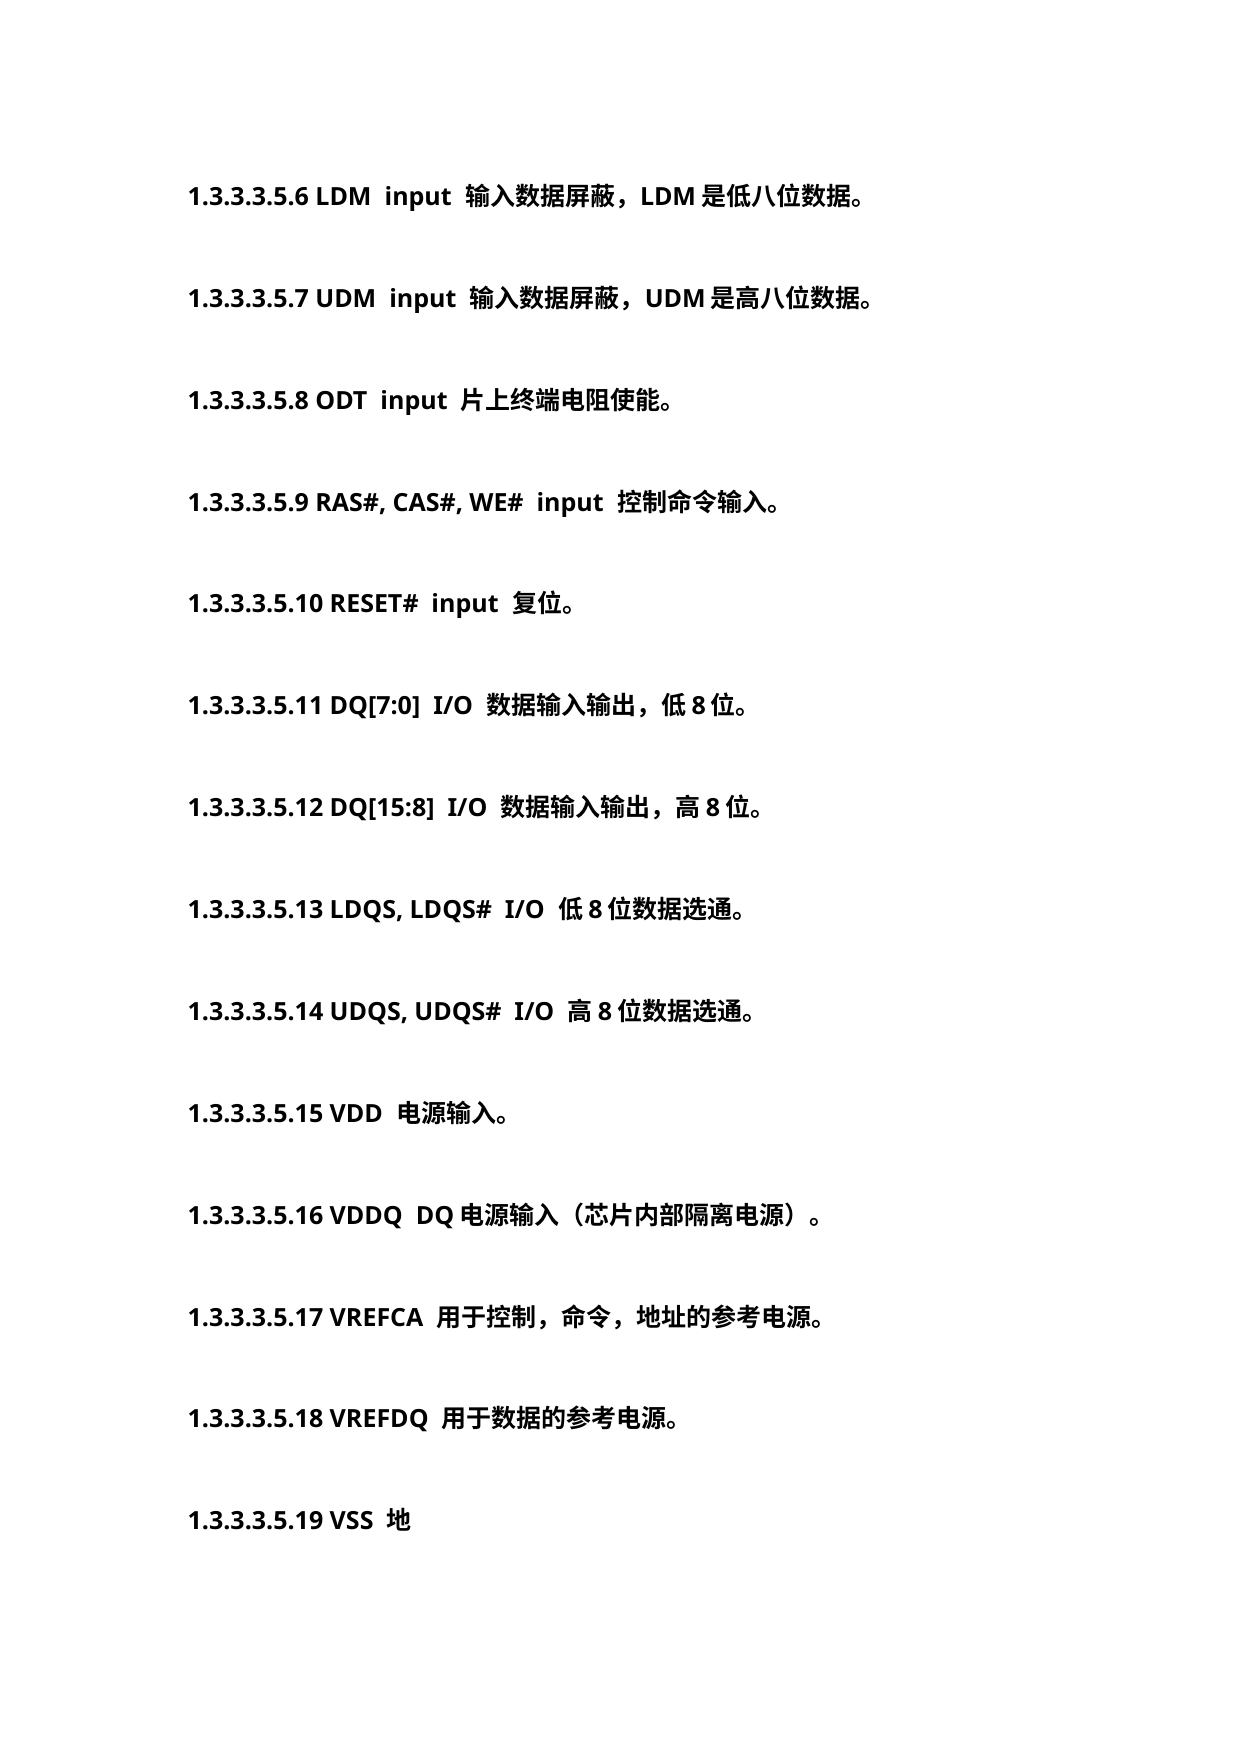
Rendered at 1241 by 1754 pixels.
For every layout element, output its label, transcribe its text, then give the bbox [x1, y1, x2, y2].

subtitle 1.3.3.3.5.13 LDQS, LDQS# I/O 低8位数据选通。 [187, 875, 1053, 940]
subtitle 1.3.3.3.5.8 ODT input 片上终端电阻使能。 [187, 366, 1053, 431]
subtitle 1.3.3.3.5.6 LDM input 输入数据屏蔽，LDM是低八位数据。 [187, 162, 1053, 227]
subtitle 1.3.3.3.5.14 UDQS, UDQS# I/O 高8位数据选通。 [187, 977, 1053, 1042]
subtitle 1.3.3.3.5.11 DQ[7:0] I/O 数据输入输出，低8位。 [187, 671, 1053, 736]
subtitle 1.3.3.3.5.10 RESET# input 复位。 [187, 569, 1053, 634]
subtitle 1.3.3.3.5.9 RAS#, CAS#, WE# input 控制命令输入。 [187, 468, 1053, 533]
subtitle 1.3.3.3.5.12 DQ[15:8] I/O 数据输入输出，高8位。 [187, 773, 1053, 838]
subtitle 1.3.3.3.5.19 VSS 地 [187, 1486, 1053, 1551]
subtitle 1.3.3.3.5.18 VREFDQ 用于数据的参考电源。 [187, 1384, 1053, 1449]
subtitle 1.3.3.3.5.7 UDM input 输入数据屏蔽，UDM是高八位数据。 [187, 264, 1053, 329]
subtitle 1.3.3.3.5.16 VDDQ DQ电源输入（芯片内部隔离电源）。 [187, 1181, 1053, 1246]
subtitle 1.3.3.3.5.17 VREFCA 用于控制，命令，地址的参考电源。 [187, 1283, 1053, 1348]
subtitle 1.3.3.3.5.15 VDD 电源输入。 [187, 1079, 1053, 1144]
